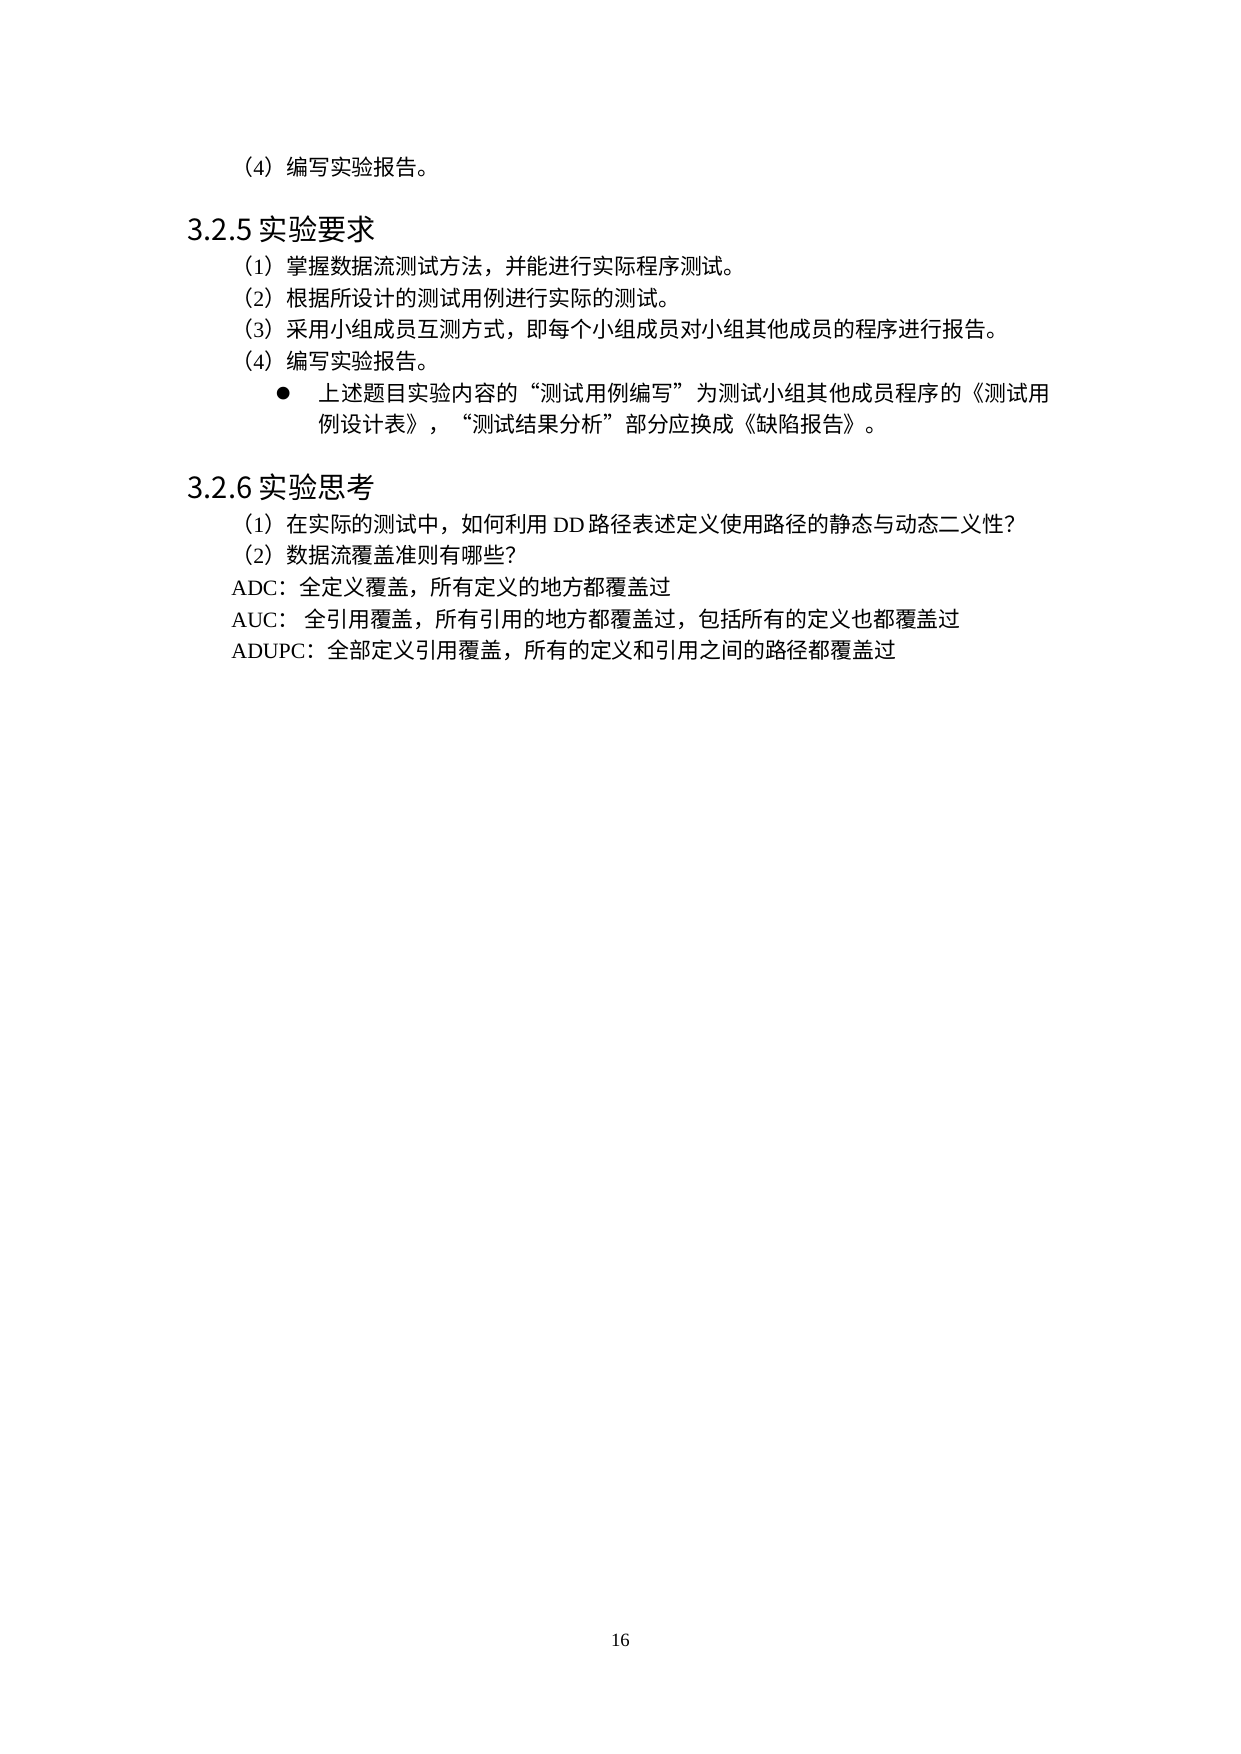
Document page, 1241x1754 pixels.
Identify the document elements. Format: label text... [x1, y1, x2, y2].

text AUC： 全引用覆盖，所有引用的地方都覆盖过，包括所有的定义也都覆盖过 [187, 602, 1053, 633]
list 上述题目实验内容的“测试用例编写”为测试小组其他成员程序的《测试用例设计表》，“测试结果分析”部分应换成《缺陷报告》。 [275, 376, 1053, 439]
text （3）采用小组成员互测方式，即每个小组成员对小组其他成员的程序进行报告。 [187, 312, 1053, 344]
subtitle 3.2.6 实验思考 [187, 464, 1053, 507]
text ADUPC：全部定义引用覆盖，所有的定义和引用之间的路径都覆盖过 [187, 633, 1053, 665]
text （4）编写实验报告。 [187, 344, 1053, 376]
text （2）根据所设计的测试用例进行实际的测试。 [187, 281, 1053, 312]
text （1）掌握数据流测试方法，并能进行实际程序测试。 [187, 249, 1053, 281]
text （2）数据流覆盖准则有哪些？ [187, 538, 1053, 570]
text （4）编写实验报告。 [187, 150, 1053, 182]
text （1）在实际的测试中，如何利用DD路径表述定义使用路径的静态与动态二义性？ [187, 507, 1053, 538]
subtitle 3.2.5 实验要求 [187, 207, 1053, 249]
text ADC：全定义覆盖，所有定义的地方都覆盖过 [187, 570, 1053, 602]
